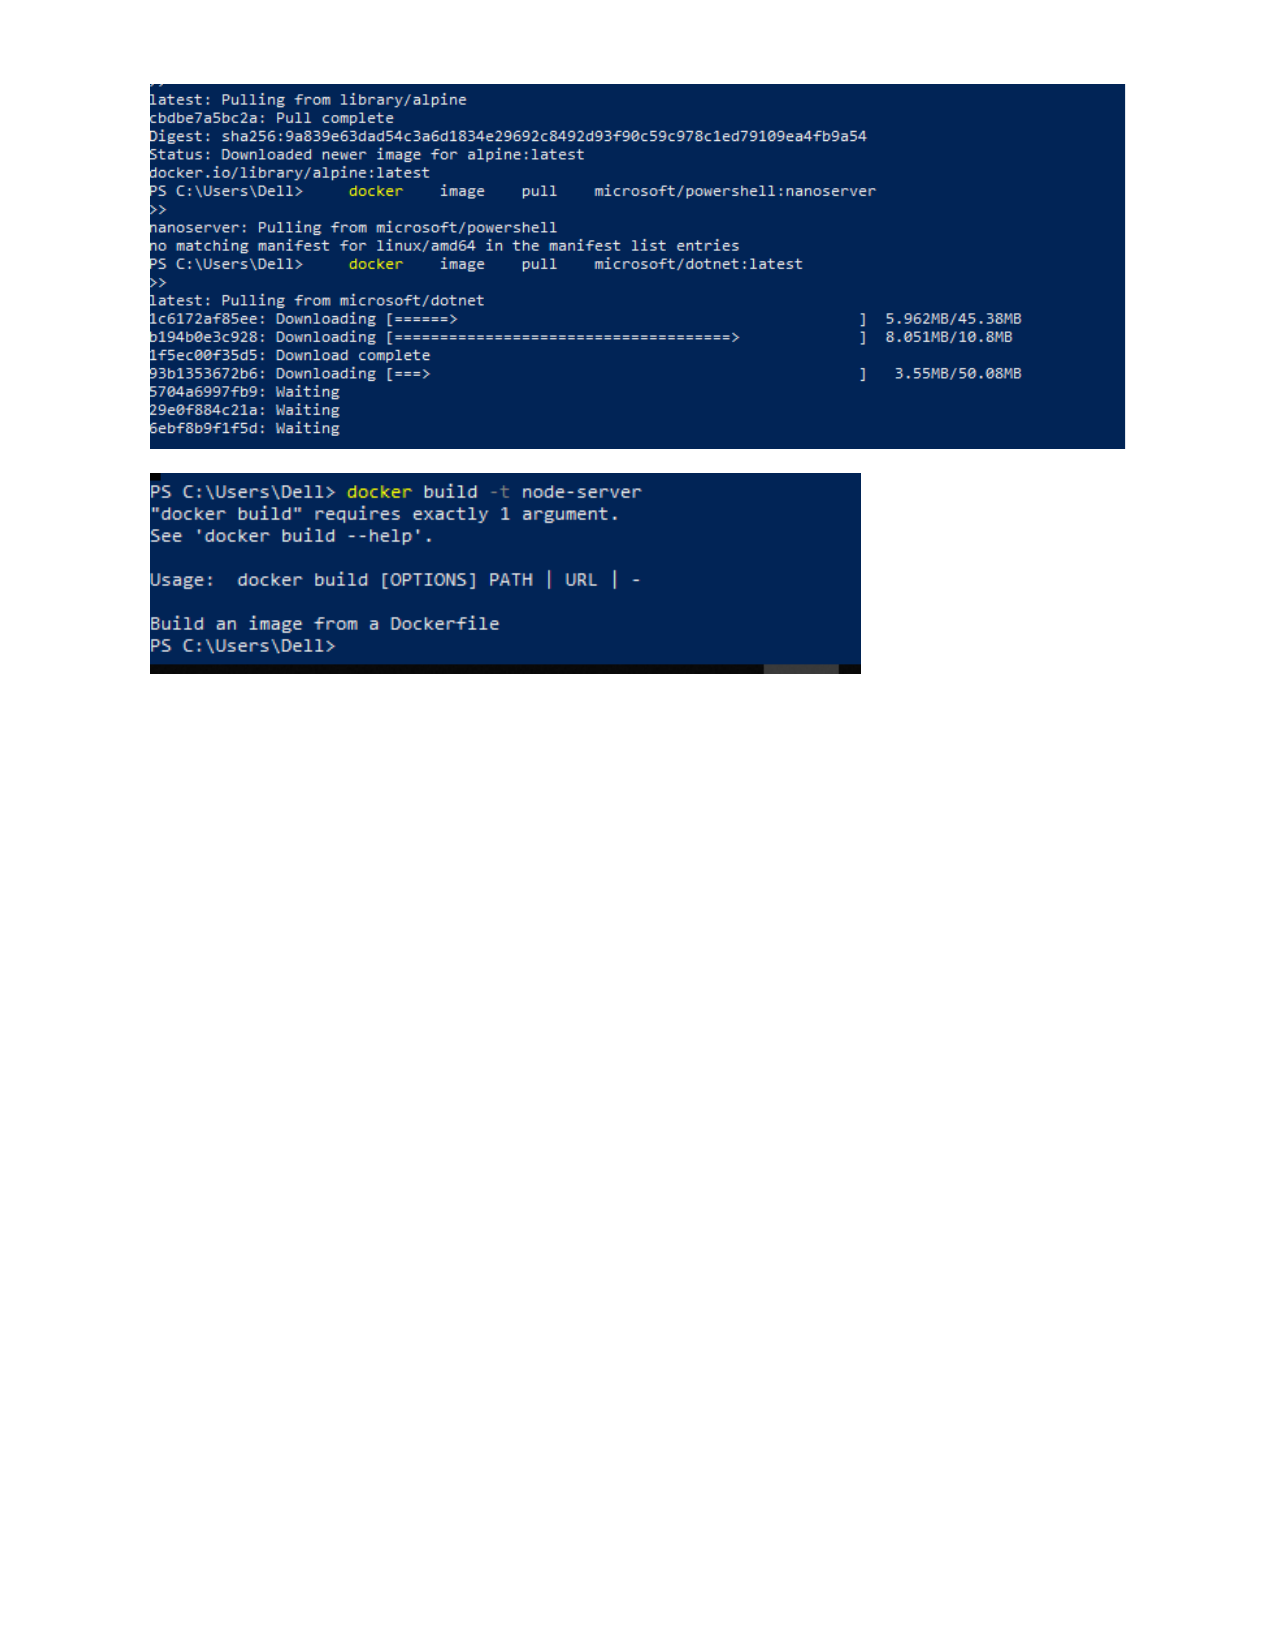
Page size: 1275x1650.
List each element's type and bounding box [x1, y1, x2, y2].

picture [150, 84, 1125, 449]
picture [150, 473, 861, 674]
